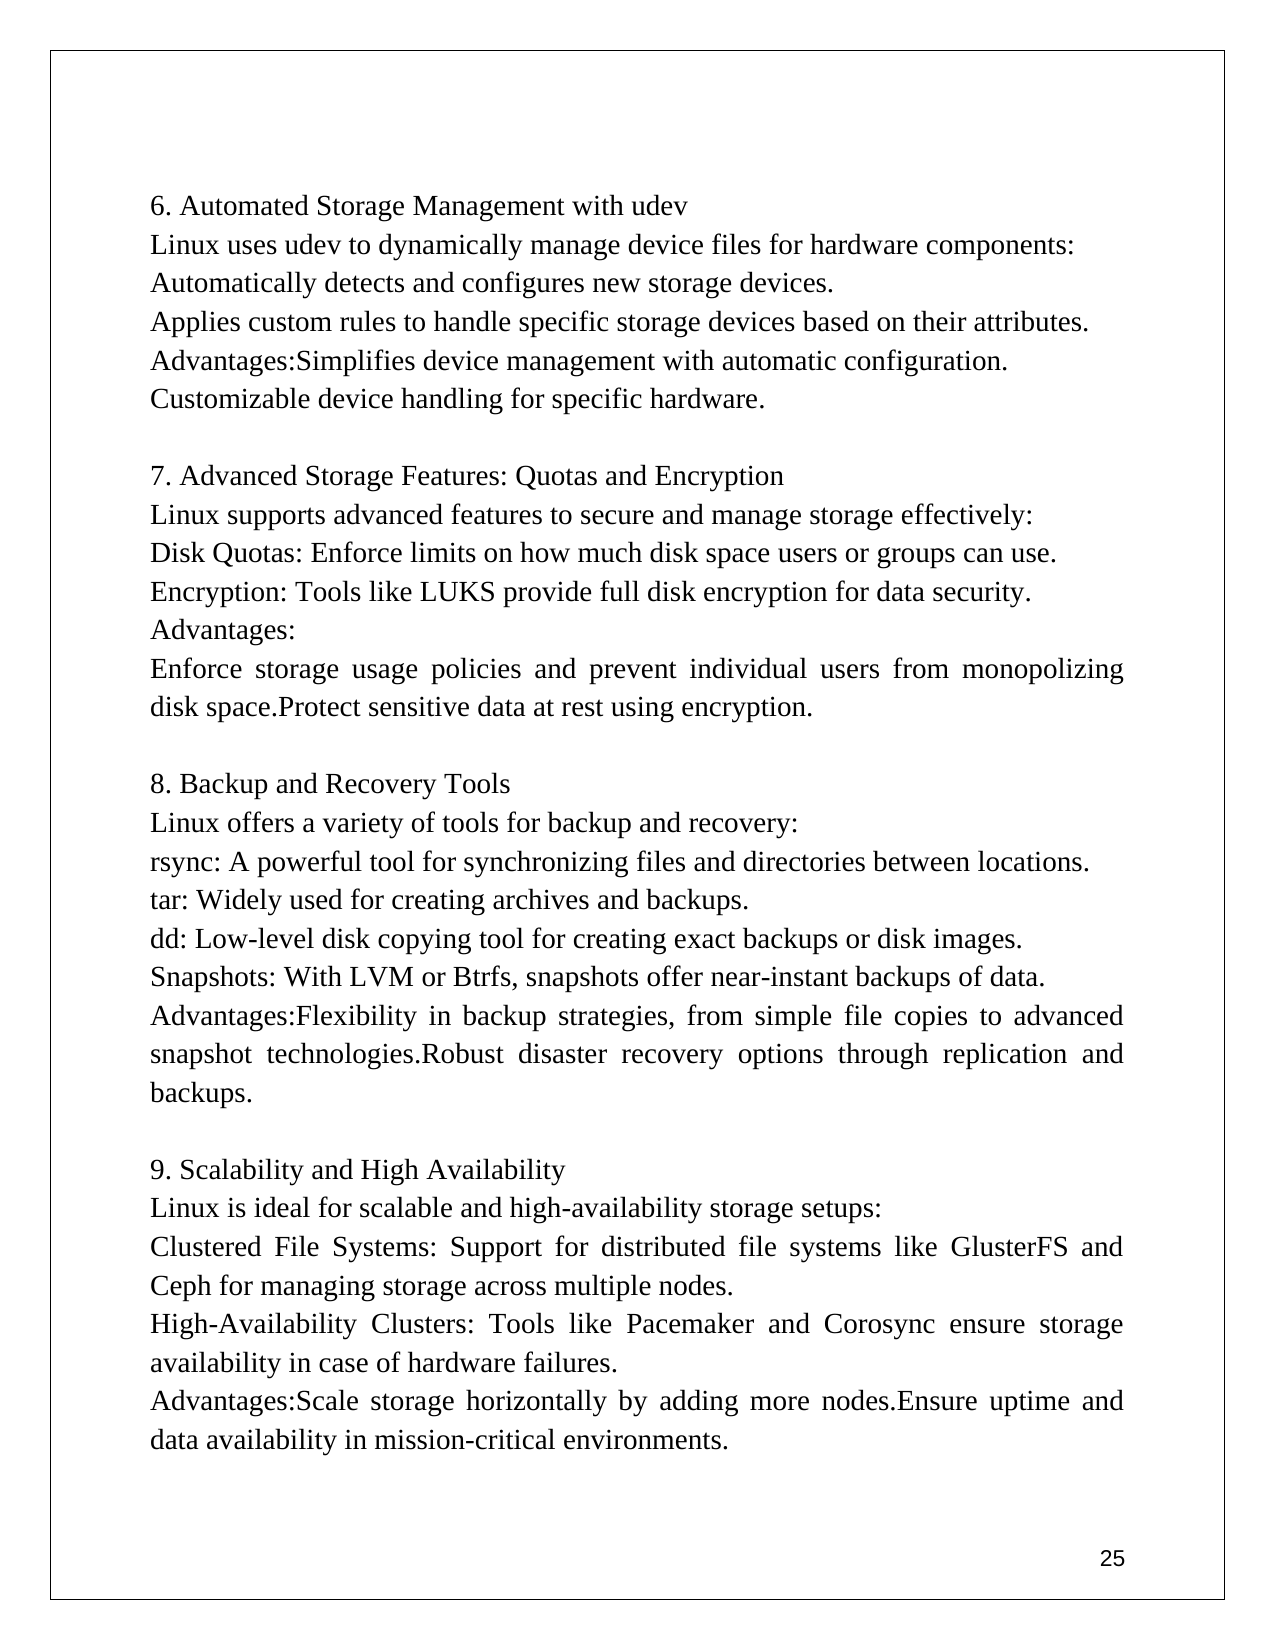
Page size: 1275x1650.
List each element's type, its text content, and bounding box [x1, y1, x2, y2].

text 7. Advanced Storage Features: Quotas and Encryption [150, 458, 1125, 492]
text 8. Backup and Recovery Tools [150, 767, 1125, 800]
text tar: Widely used for creating archives and backups. [150, 882, 1125, 916]
text Linux offers a variety of tools for backup and recovery: [150, 805, 1125, 839]
text Linux supports advanced features to secure and manage storage effectively: [150, 497, 1125, 530]
text dd: Low-level disk copying tool for creating exact backups or disk images. [150, 921, 1125, 954]
text Enforce storage usage policies and prevent individual users from monopolizing disk space.Protect sensitive data at rest using encryption. [150, 651, 1125, 723]
text rsync: A powerful tool for synchronizing files and directories between locations. [150, 844, 1125, 877]
text Customizable device handling for specific hardware. [150, 381, 1125, 415]
text Encryption: Tools like LUKS provide full disk encryption for data security. [150, 574, 1125, 607]
text Automatically detects and configures new storage devices. [150, 266, 1125, 299]
text 6. Automated Storage Management with udev [150, 188, 1125, 222]
text Applies custom rules to handle specific storage devices based on their attributes. [150, 304, 1125, 338]
text Snapshots: With LVM or Btrfs, snapshots offer near-instant backups of data. [150, 959, 1125, 993]
text Linux is ideal for scalable and high-availability storage setups: [150, 1191, 1125, 1224]
text 9. Scalability and High Availability [150, 1152, 1125, 1186]
text Clustered File Systems: Support for distributed file systems like GlusterFS and Ceph for managing storage across multiple nodes. [150, 1229, 1125, 1301]
text Linux uses udev to dynamically manage device files for hardware components: [150, 227, 1125, 261]
text Disk Quotas: Enforce limits on how much disk space users or groups can use. [150, 535, 1125, 569]
text Advantages:Flexibility in backup strategies, from simple file copies to advanced snapshot technologies.Robust disaster recovery options through replication and backups. [150, 998, 1125, 1108]
text Advantages: [150, 612, 1125, 646]
text Advantages:Simplifies device management with automatic configuration. [150, 343, 1125, 376]
text Advantages:Scale storage horizontally by adding more nodes.Ensure uptime and data availability in mission-critical environments. [150, 1383, 1125, 1455]
text High-Availability Clusters: Tools like Pacemaker and Corosync ensure storage availability in case of hardware failures. [150, 1306, 1125, 1378]
